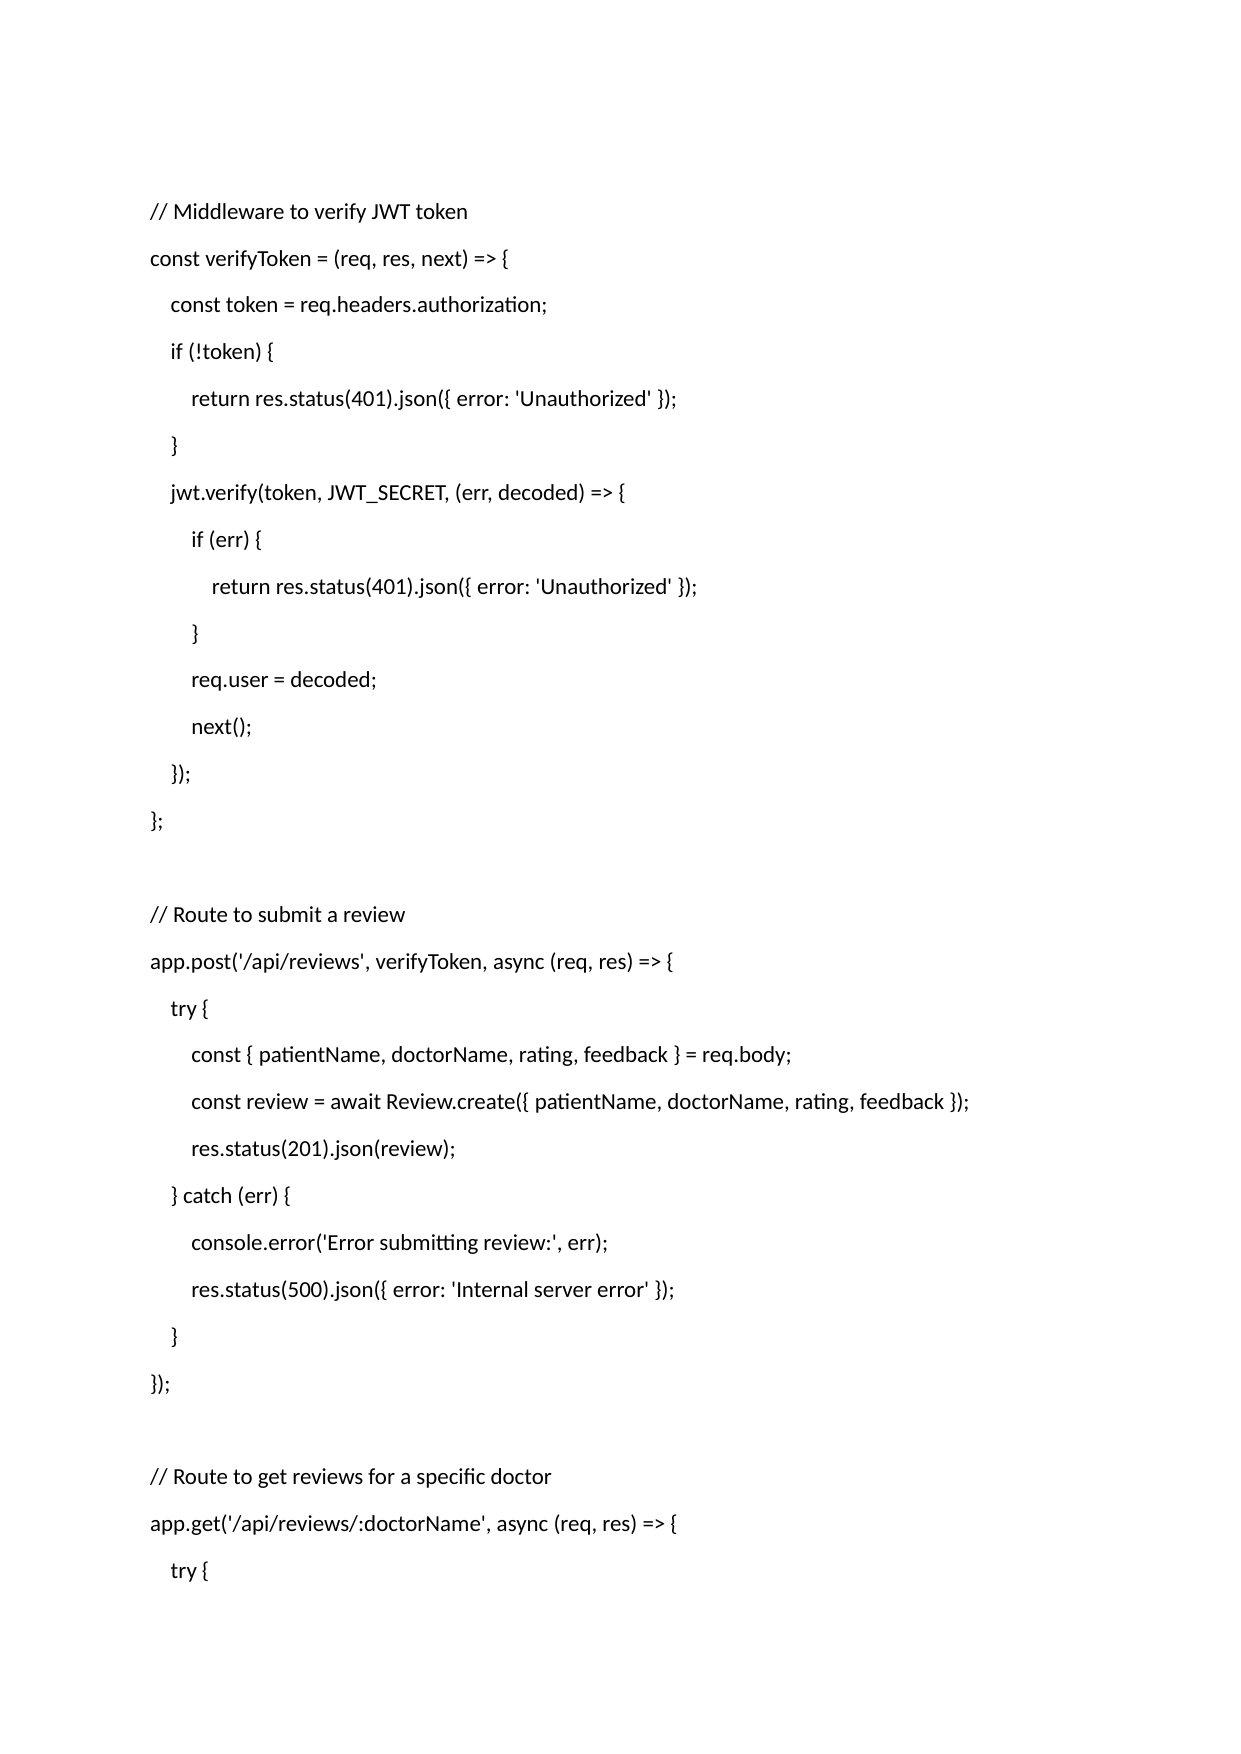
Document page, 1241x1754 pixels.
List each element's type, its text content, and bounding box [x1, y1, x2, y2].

text } [150, 1322, 1090, 1350]
text return res.status(401).json({ error: 'Unauthorized' }); [150, 384, 1090, 412]
text }); [150, 1369, 1090, 1397]
text }); [150, 759, 1090, 787]
text app.get('/api/reviews/:doctorName', async (req, res) => { [150, 1509, 1090, 1537]
text const token = req.headers.authorization; [150, 291, 1090, 319]
text console.error('Error submitting review:', err); [150, 1228, 1090, 1256]
text res.status(201).json(review); [150, 1134, 1090, 1162]
text if (!token) { [150, 337, 1090, 366]
text }; [150, 806, 1090, 834]
text } [150, 619, 1090, 647]
text req.user = decoded; [150, 666, 1090, 694]
text try { [150, 994, 1090, 1022]
text // Route to get reviews for a specific doctor [150, 1462, 1090, 1491]
text return res.status(401).json({ error: 'Unauthorized' }); [150, 572, 1090, 600]
text const { patientName, doctorName, rating, feedback } = req.body; [150, 1041, 1090, 1069]
text app.post('/api/reviews', verifyToken, async (req, res) => { [150, 947, 1090, 975]
text try { [150, 1556, 1090, 1584]
text } catch (err) { [150, 1181, 1090, 1209]
text jwt.verify(token, JWT_SECRET, (err, decoded) => { [150, 478, 1090, 506]
text if (err) { [150, 525, 1090, 553]
text // Route to submit a review [150, 900, 1090, 928]
text } [150, 431, 1090, 459]
text const review = await Review.create({ patientName, doctorName, rating, feedback }); [150, 1087, 1090, 1116]
text // Middleware to verify JWT token [150, 197, 1090, 225]
text next(); [150, 712, 1090, 741]
text const verifyToken = (req, res, next) => { [150, 244, 1090, 272]
text res.status(500).json({ error: 'Internal server error' }); [150, 1275, 1090, 1303]
